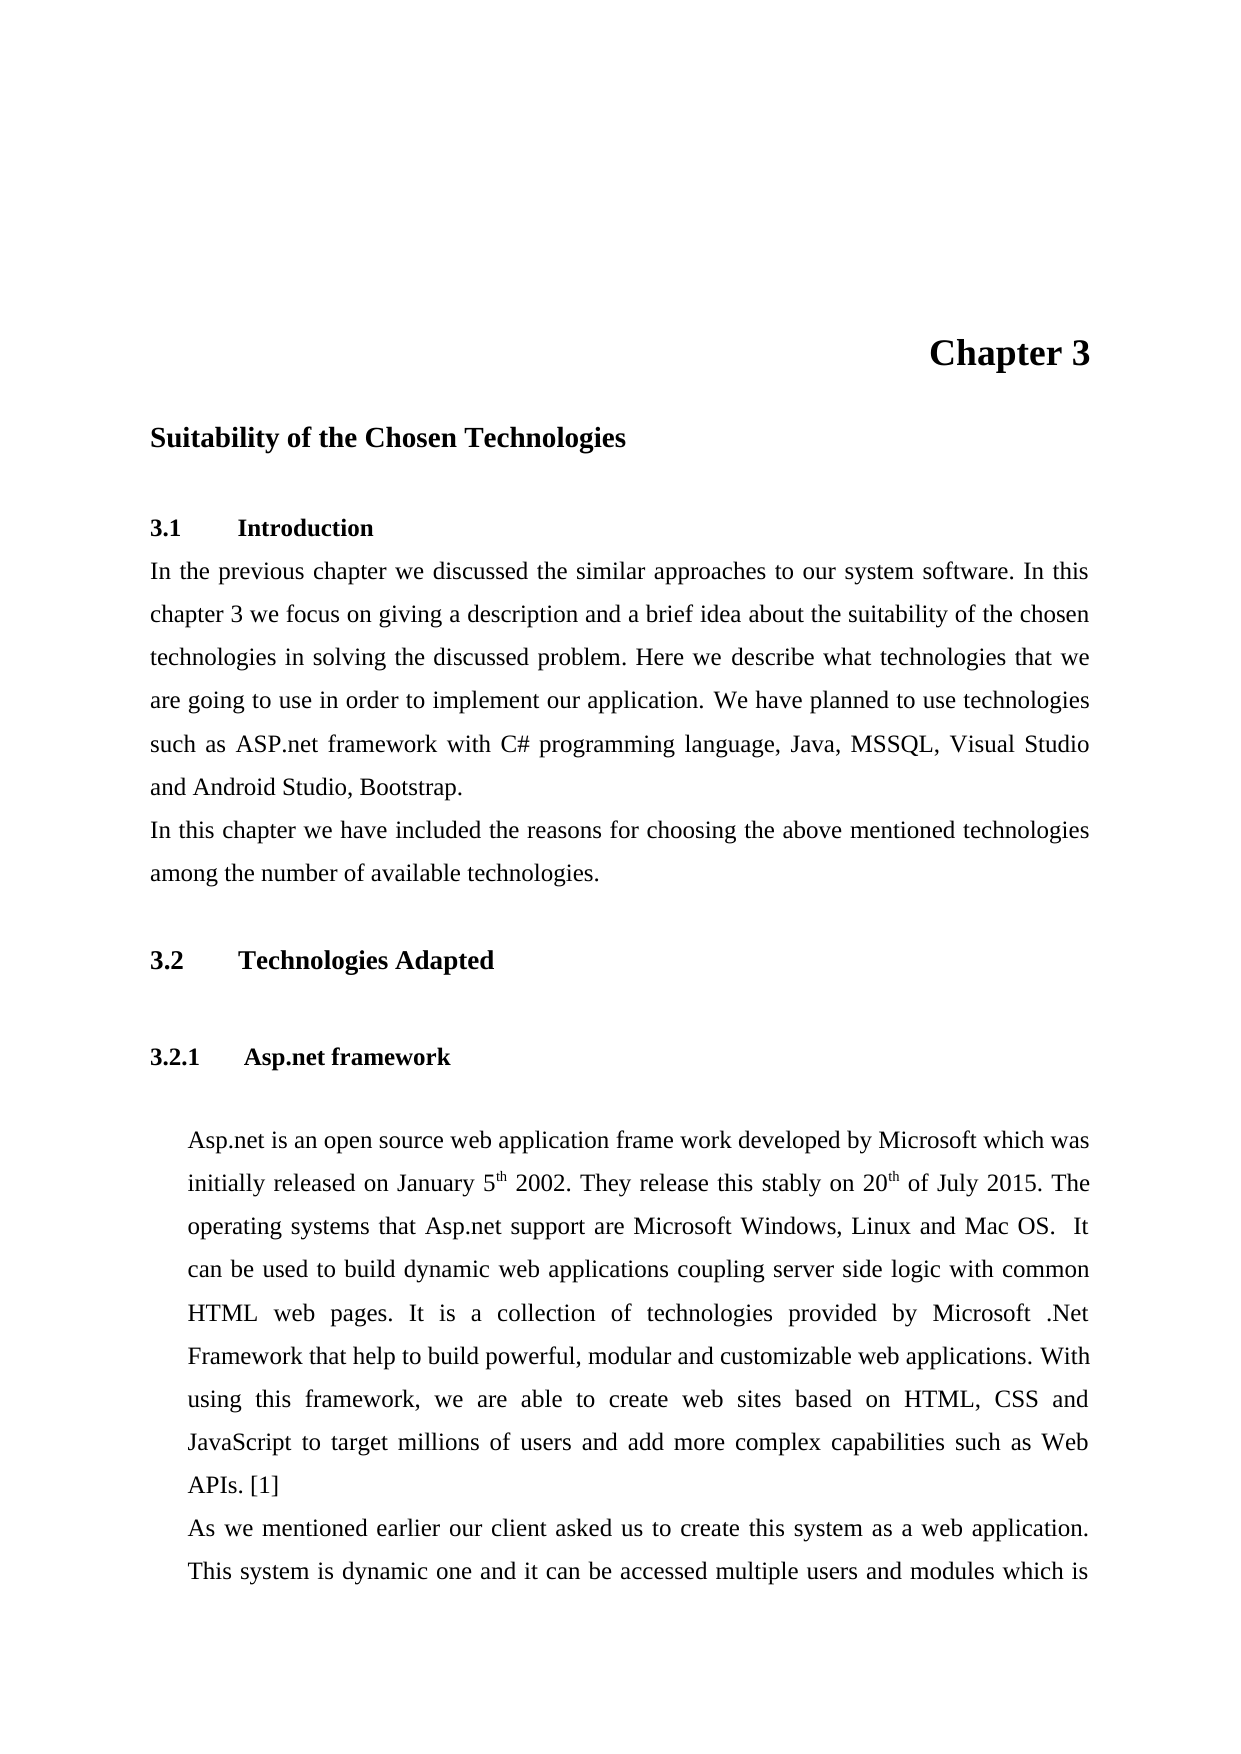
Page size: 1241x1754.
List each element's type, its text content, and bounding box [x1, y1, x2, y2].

text 3.2 Technologies Adapted [150, 944, 1090, 976]
subtitle Suitability of the Chosen Technologies [150, 420, 1090, 453]
text Asp.net is an open source web application frame work developed by Microsoft which was initially released on January 5th 2002. They release this stably on 20th of July 2015. The operating systems that Asp.net support are Microsoft Windows, Linux and Mac OS. It can be used to build dynamic web applications coupling server side logic with common HTML web pages. It is a collection of technologies provided by Microsoft .Net Framework that help to build powerful, modular and customizable web applications. With using this framework, we are able to create web sites based on HTML, CSS and JavaScript to target millions of users and add more complex capabilities such as Web APIs. [1] [187, 1125, 1090, 1499]
subtitle 3.2.1 Asp.net framework [150, 1042, 1090, 1071]
text Chapter 3 [150, 330, 1090, 373]
text In this chapter we have included the reasons for choosing the above mentioned technologies among the number of available technologies. [150, 815, 1090, 887]
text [187, 1513, 1090, 1585]
text 3.1 Introduction [150, 513, 1090, 542]
text In the previous chapter we discussed the similar approaches to our system software. In this chapter 3 we focus on giving a description and a brief idea about the suitability of the chosen technologies in solving the discussed problem. Here we describe what technologies that we are going to use in order to implement our application. We have planned to use technologies such as ASP.net framework with C# programming language, Java, MSSQL, Visual Studio and Android Studio, Bootstrap. [150, 556, 1090, 801]
